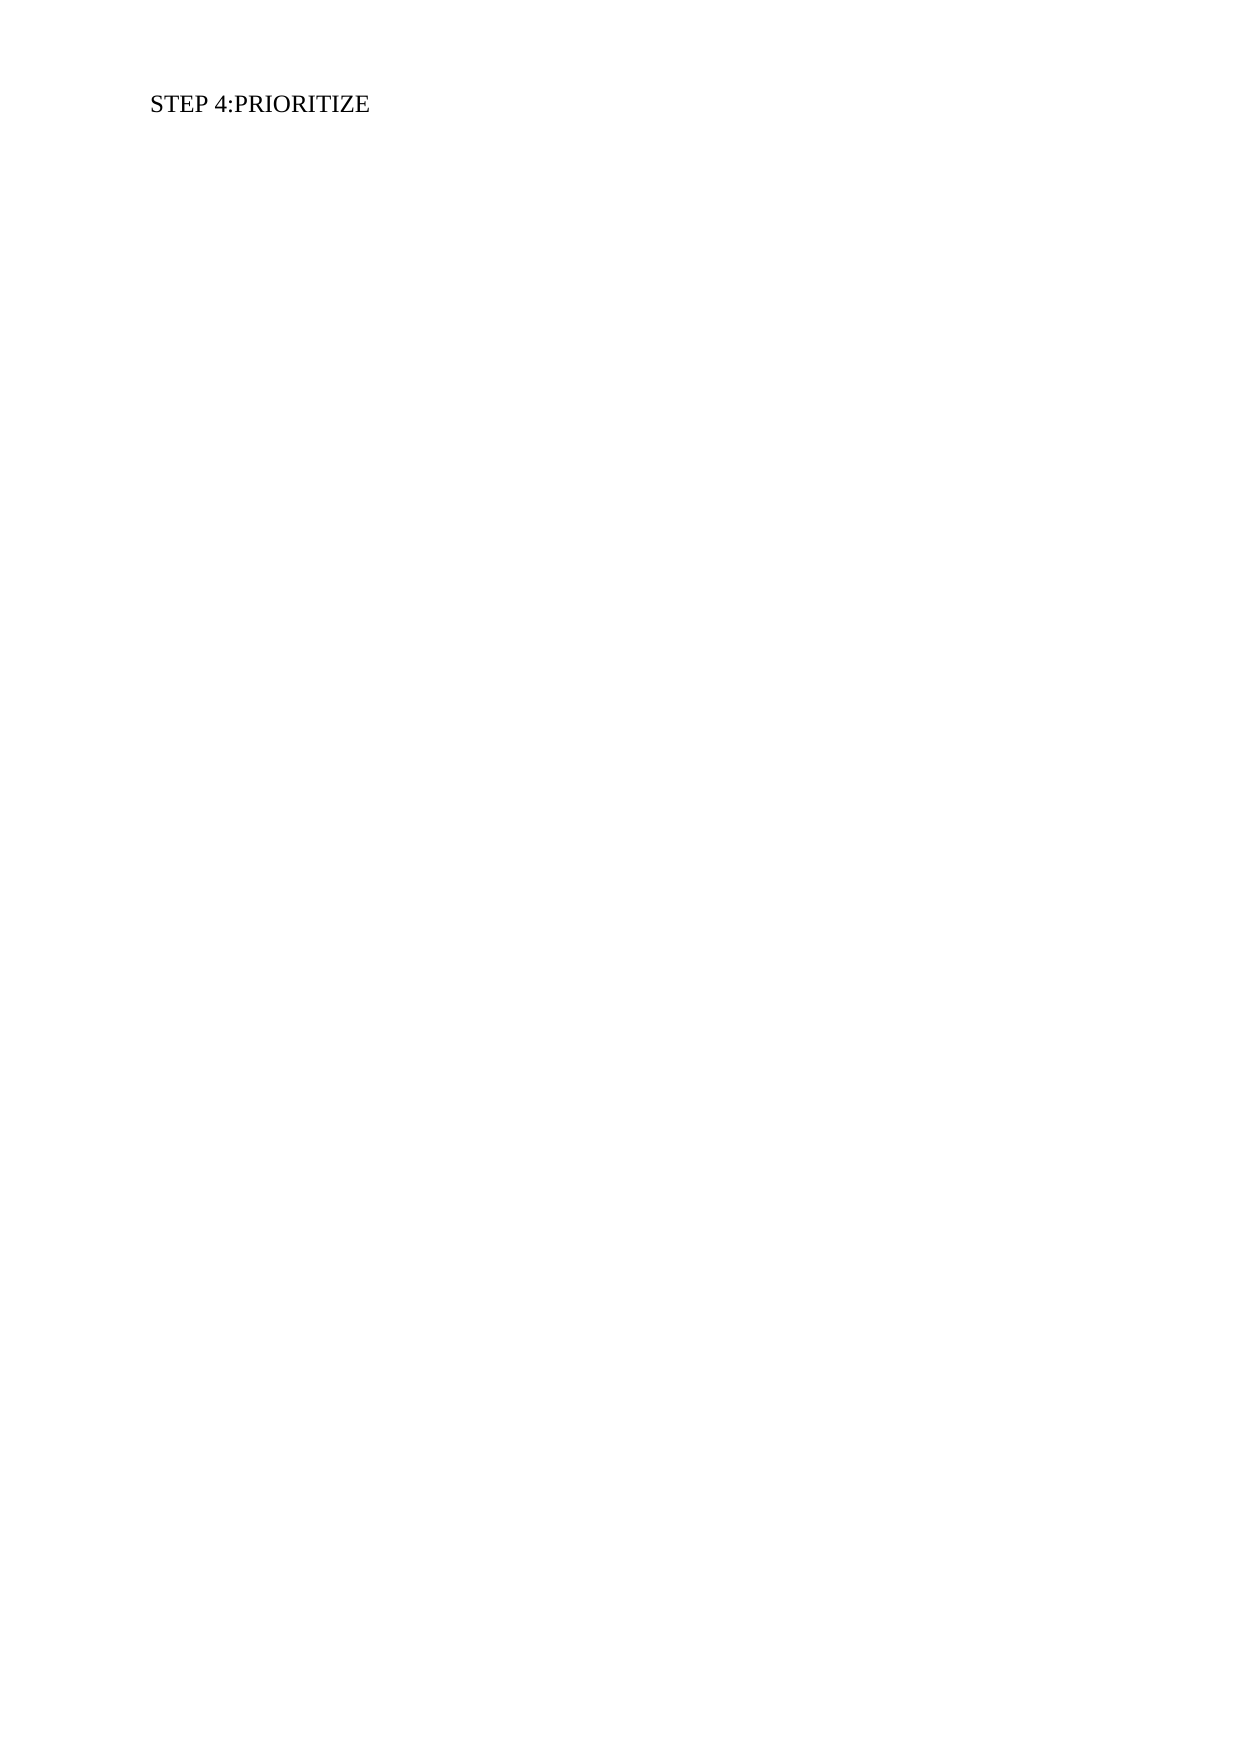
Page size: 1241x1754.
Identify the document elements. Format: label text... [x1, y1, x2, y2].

text STEP 4:PRIORITIZE [150, 89, 1090, 117]
